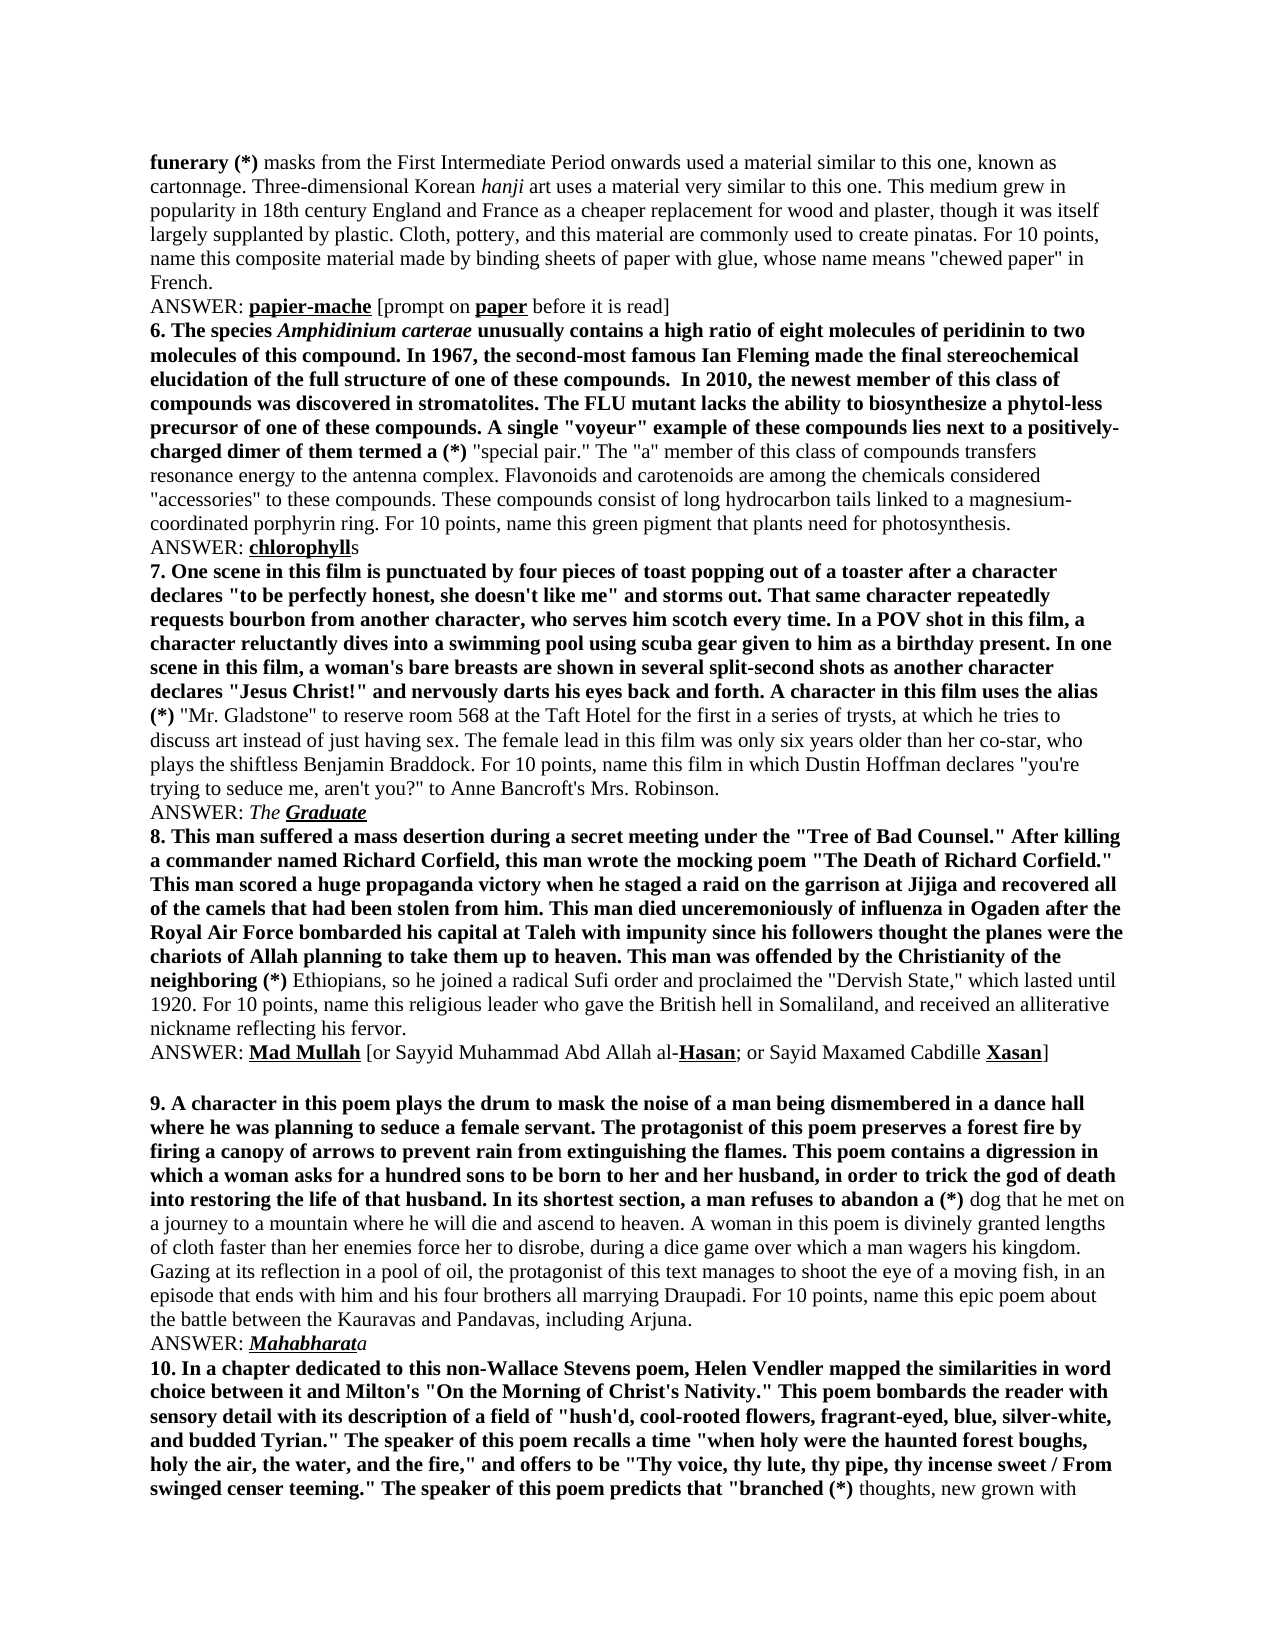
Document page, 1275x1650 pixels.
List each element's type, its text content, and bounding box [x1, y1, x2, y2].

text ANSWER: The Graduate [150, 800, 1125, 824]
text ANSWER: papier-mache [prompt on paper before it is read] [150, 294, 1125, 318]
text 6. The species Amphidinium carterae unusually contains a high ratio of eight molecules of peridinin to two molecules of this compound. In 1967, the second-most famous Ian Fleming made the final stereochemical elucidation of the full structure of one of these compounds. In 2010, the newest member of this class of compounds was discovered in stromatolites. The FLU mutant lacks the ability to biosynthesize a phytol-less precursor of one of these compounds. A single "voyeur" example of these compounds lies next to a positively-charged dimer of them termed a (*) "special pair." The "a" member of this class of compounds transfers resonance energy to the antenna complex. Flavonoids and carotenoids are among the chemicals considered "accessories" to these compounds. These compounds consist of long hydrocarbon tails linked to a magnesium-coordinated porphyrin ring. For 10 points, name this green pigment that plants need for photosynthesis. [150, 318, 1125, 535]
text 9. A character in this poem plays the drum to mask the noise of a man being dismembered in a dance hall where he was planning to seduce a female servant. The protagonist of this poem preserves a forest fire by firing a canopy of arrows to prevent rain from extinguishing the flames. This poem contains a digression in which a woman asks for a hundred sons to be born to her and her husband, in order to trick the god of death into restoring the life of that husband. In its shortest section, a man refuses to abandon a (*) dog that he met on a journey to a mountain where he will die and ascend to heaven. A woman in this poem is divinely granted lengths of cloth faster than her enemies force her to disrobe, during a dice game over which a man wagers his kingdom. Gazing at its reflection in a pool of oil, the protagonist of this text manages to shoot the eye of a moving fish, in an episode that ends with him and his four brothers all marrying Draupadi. For 10 points, name this epic poem about the battle between the Kauravas and Pandavas, including Arjuna. [150, 1091, 1125, 1331]
text ANSWER: Mad Mullah [or Sayyid Muhammad Abd Allah al-Hasan; or Sayid Maxamed Cabdille Xasan] [150, 1040, 1125, 1064]
text ANSWER: Mahabharata [150, 1331, 1125, 1355]
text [150, 150, 1125, 294]
text ANSWER: chlorophylls [150, 535, 1125, 559]
text 7. One scene in this film is punctuated by four pieces of toast popping out of a toaster after a character declares "to be perfectly honest, she doesn't like me" and storms out. That same character repeatedly requests bourbon from another character, who serves him scotch every time. In a POV shot in this film, a character reluctantly dives into a swimming pool using scuba gear given to him as a birthday present. In one scene in this film, a woman's bare breasts are shown in several split-second shots as another character declares "Jesus Christ!" and nervously darts his eyes back and forth. A character in this film uses the alias (*) "Mr. Gladstone" to reserve room 568 at the Taft Hotel for the first in a series of trysts, at which he tries to discuss art instead of just having sex. The female lead in this film was only six years older than her co-star, who plays the shiftless Benjamin Braddock. For 10 points, name this film in which Dustin Hoffman declares "you're trying to seduce me, aren't you?" to Anne Bancroft's Mrs. Robinson. [150, 559, 1125, 800]
text 8. This man suffered a mass desertion during a secret meeting under the "Tree of Bad Counsel." After killing a commander named Richard Corfield, this man wrote the mocking poem "The Death of Richard Corfield." This man scored a huge propaganda victory when he staged a raid on the garrison at Jijiga and recovered all of the camels that had been stolen from him. This man died unceremoniously of influenza in Ogaden after the Royal Air Force bombarded his capital at Taleh with impunity since his followers thought the planes were the chariots of Allah planning to take them up to heaven. This man was offended by the Christianity of the neighboring (*) Ethiopians, so he joined a radical Sufi order and proclaimed the "Dervish State," which lasted until 1920. For 10 points, name this religious leader who gave the British hell in Somaliland, and received an alliterative nickname reflecting his fervor. [150, 824, 1125, 1040]
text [150, 1355, 1125, 1500]
